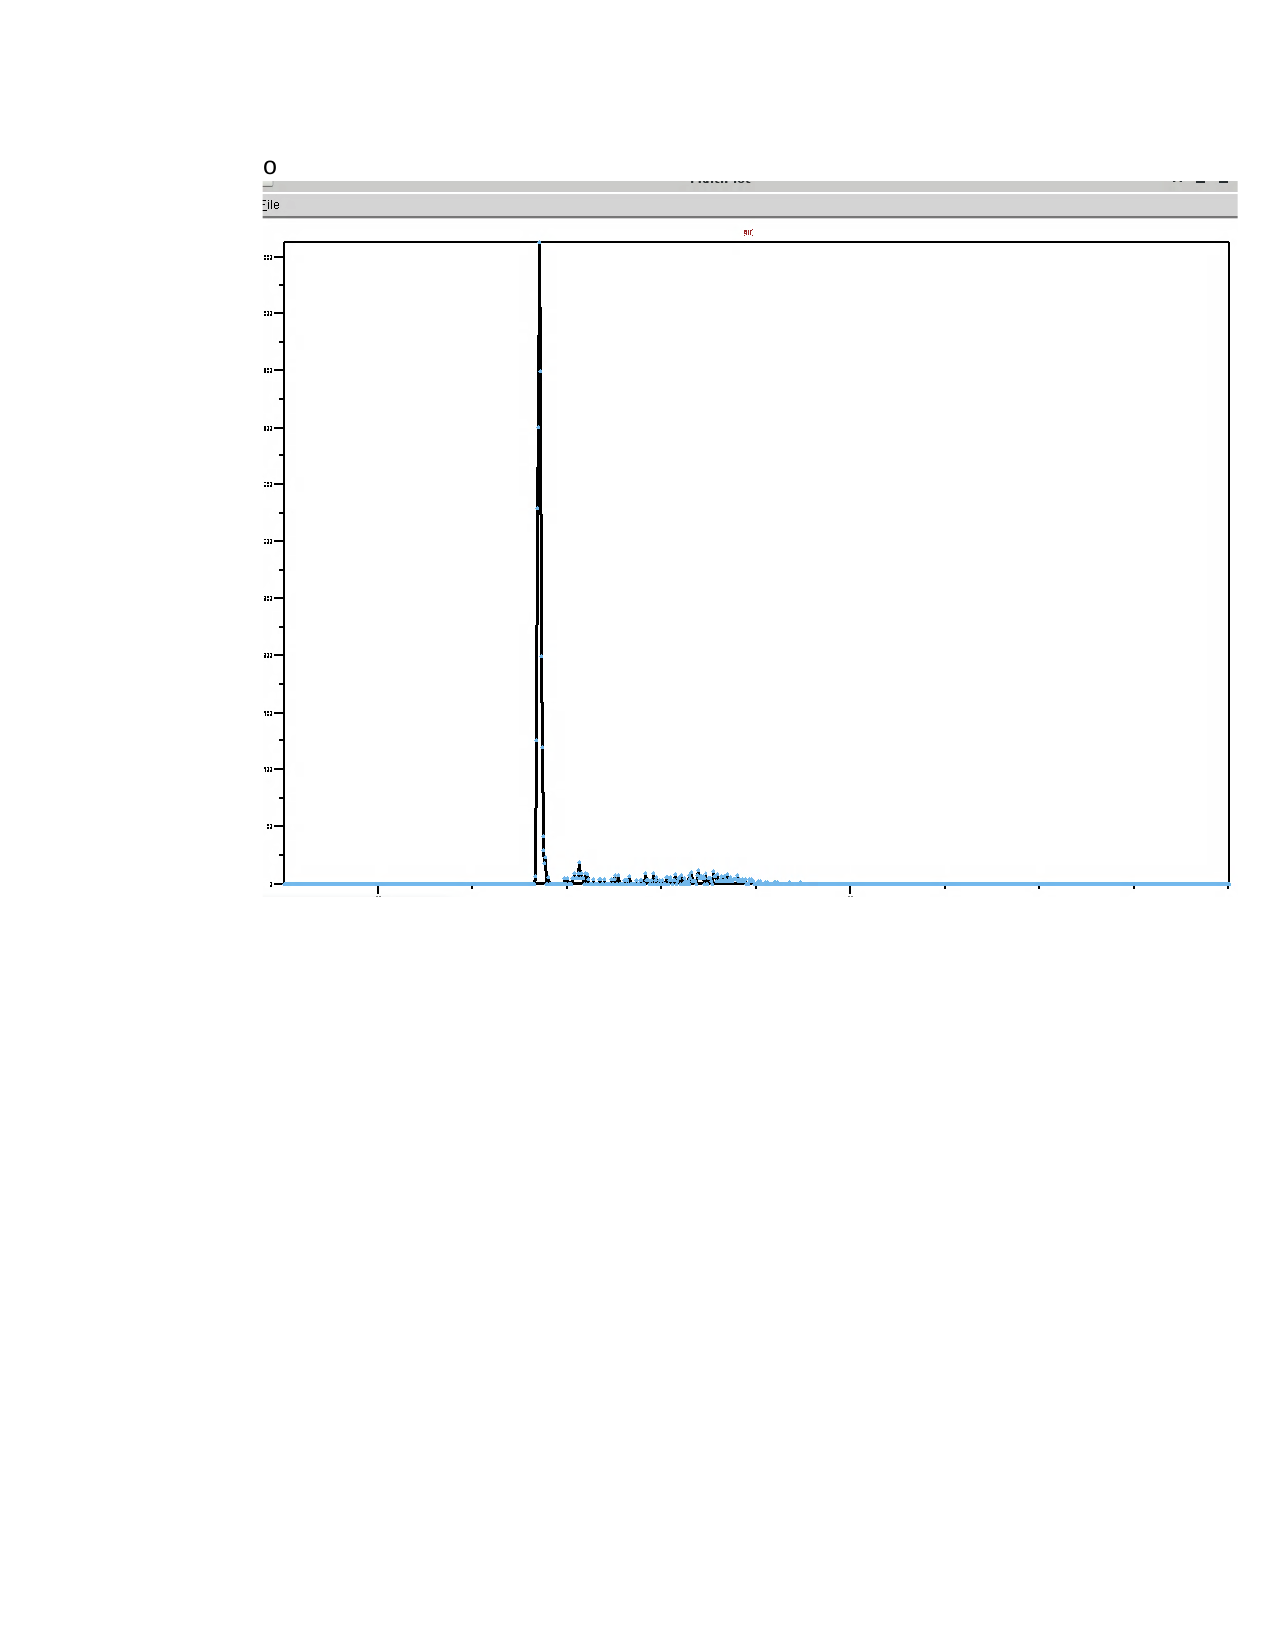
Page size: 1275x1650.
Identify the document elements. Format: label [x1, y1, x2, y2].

picture [262, 181, 1238, 897]
